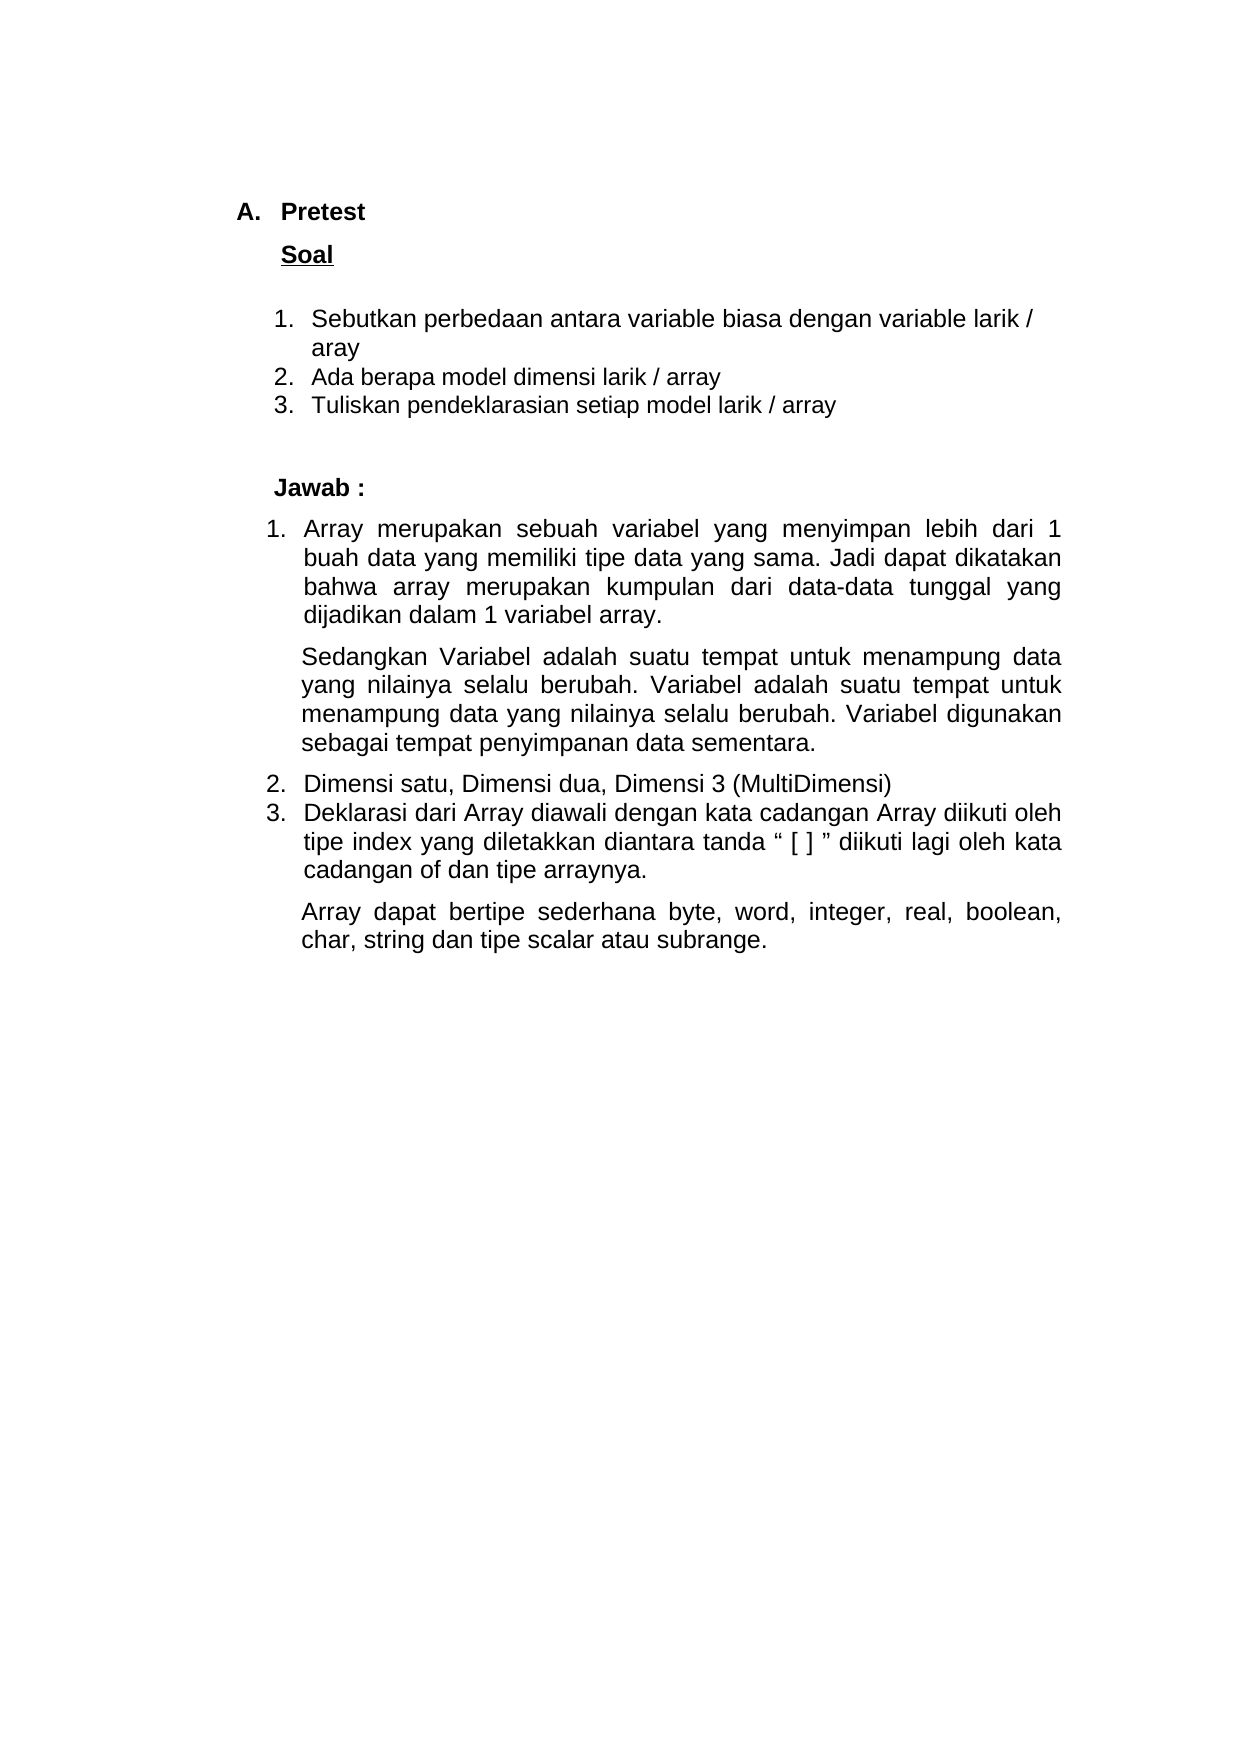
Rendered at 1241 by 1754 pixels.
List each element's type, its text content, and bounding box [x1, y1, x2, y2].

list Dimensi satu, Dimensi dua, Dimensi 3 (MultiDimensi) [266, 769, 1063, 798]
list Deklarasi dari Array diawali dengan kata cadangan Array diikuti oleh tipe index yang diletakkan diantara tanda “ [ ] ” diikuti lagi oleh kata cadangan of dan tipe arraynya. [266, 798, 1063, 884]
list Soal [281, 240, 1063, 269]
list Array merupakan sebuah variabel yang menyimpan lebih dari 1 buah data yang memiliki tipe data yang sama. Jadi dapat dikatakan bahwa array merupakan kumpulan dari data-data tunggal yang dijadikan dalam 1 variabel array. [266, 514, 1063, 629]
text Jawab : [274, 473, 1063, 501]
list Pretest [236, 197, 1063, 226]
list Tuliskan pendeklarasian setiap model larik / array [274, 390, 1063, 419]
text Array dapat bertipe sederhana byte, word, integer, real, boolean, char, string dan tipe scalar atau subrange. [301, 896, 1063, 954]
text Sedangkan Variabel adalah suatu tempat untuk menampung data yang nilainya selalu berubah. Variabel adalah suatu tempat untuk menampung data yang nilainya selalu berubah. Variabel digunakan sebagai tempat penyimpanan data sementara. [301, 641, 1063, 756]
list Ada berapa model dimensi larik / array [274, 361, 1063, 390]
list Sebutkan perbedaan antara variable biasa dengan variable larik / aray [274, 304, 1063, 361]
